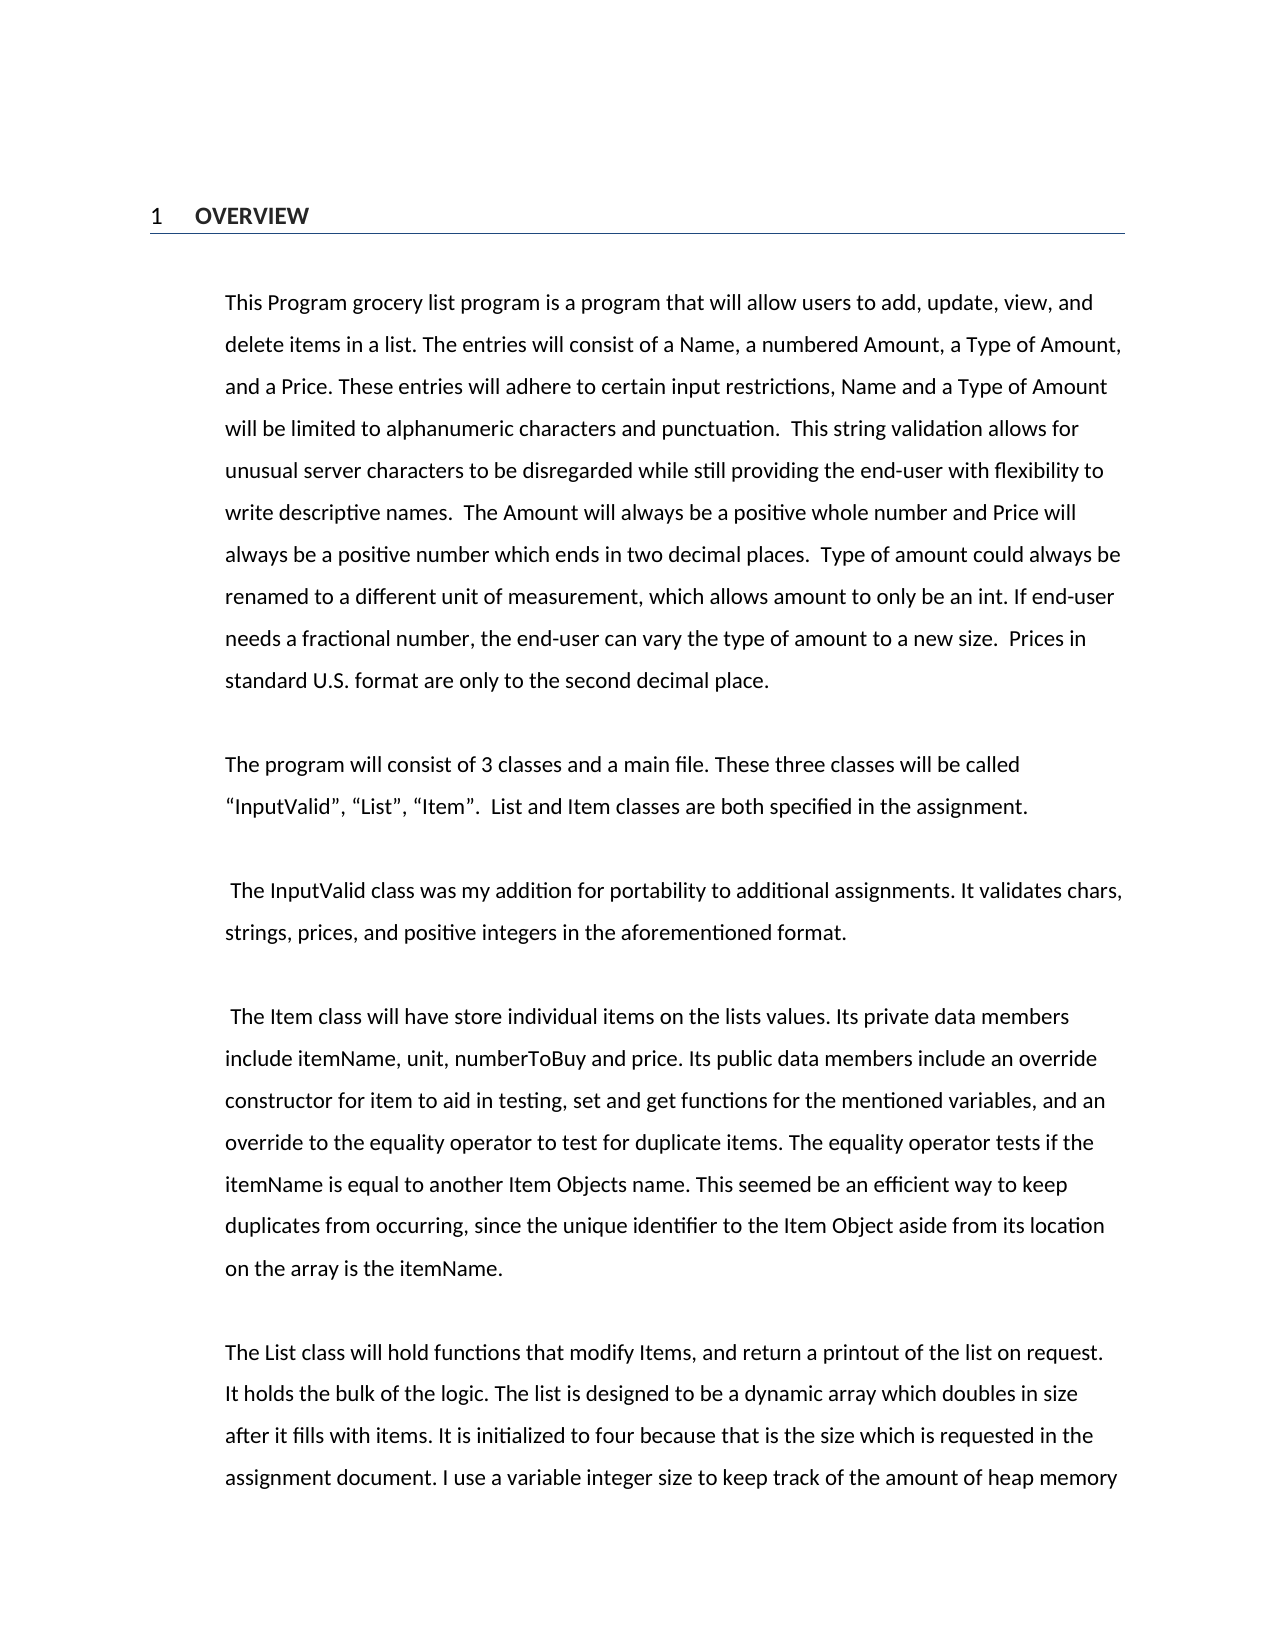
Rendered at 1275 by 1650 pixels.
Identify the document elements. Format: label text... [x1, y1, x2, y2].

list The InputValid class was my addition for portability to additional assignments. It validates chars, strings, prices, and positive integers in the aforementioned format. [225, 876, 1127, 946]
list The program will consist of 3 classes and a main file. These three classes will be called “InputValid”, “List”, “Item”. List and Item classes are both specified in the assignment. [225, 750, 1127, 820]
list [225, 1338, 1127, 1492]
list This Program grocery list program is a program that will allow users to add, update, view, and delete items in a list. The entries will consist of a Name, a numbered Amount, a Type of Amount, and a Price. These entries will adhere to certain input restrictions, Name and a Type of Amount will be limited to alphanumeric characters and punctuation. This string validation allows for unusual server characters to be disregarded while still providing the end-user with flexibility to write descriptive names. The Amount will always be a positive whole number and Price will always be a positive number which ends in two decimal places. Type of amount could always be renamed to a different unit of measurement, which allows amount to only be an int. If end-user needs a fractional number, the end-user can vary the type of amount to a new size. Prices in standard U.S. format are only to the second decimal place. [225, 288, 1127, 694]
list The Item class will have store individual items on the lists values. Its private data members include itemName, unit, numberToBuy and price. Its public data members include an override constructor for item to aid in testing, set and get functions for the mentioned variables, and an override to the equality operator to test for duplicate items. The equality operator tests if the itemName is equal to another Item Objects name. This seemed be an efficient way to keep duplicates from occurring, since the unique identifier to the Item Object aside from its location on the array is the itemName. [225, 1002, 1127, 1282]
subtitle Overview [150, 200, 1125, 233]
